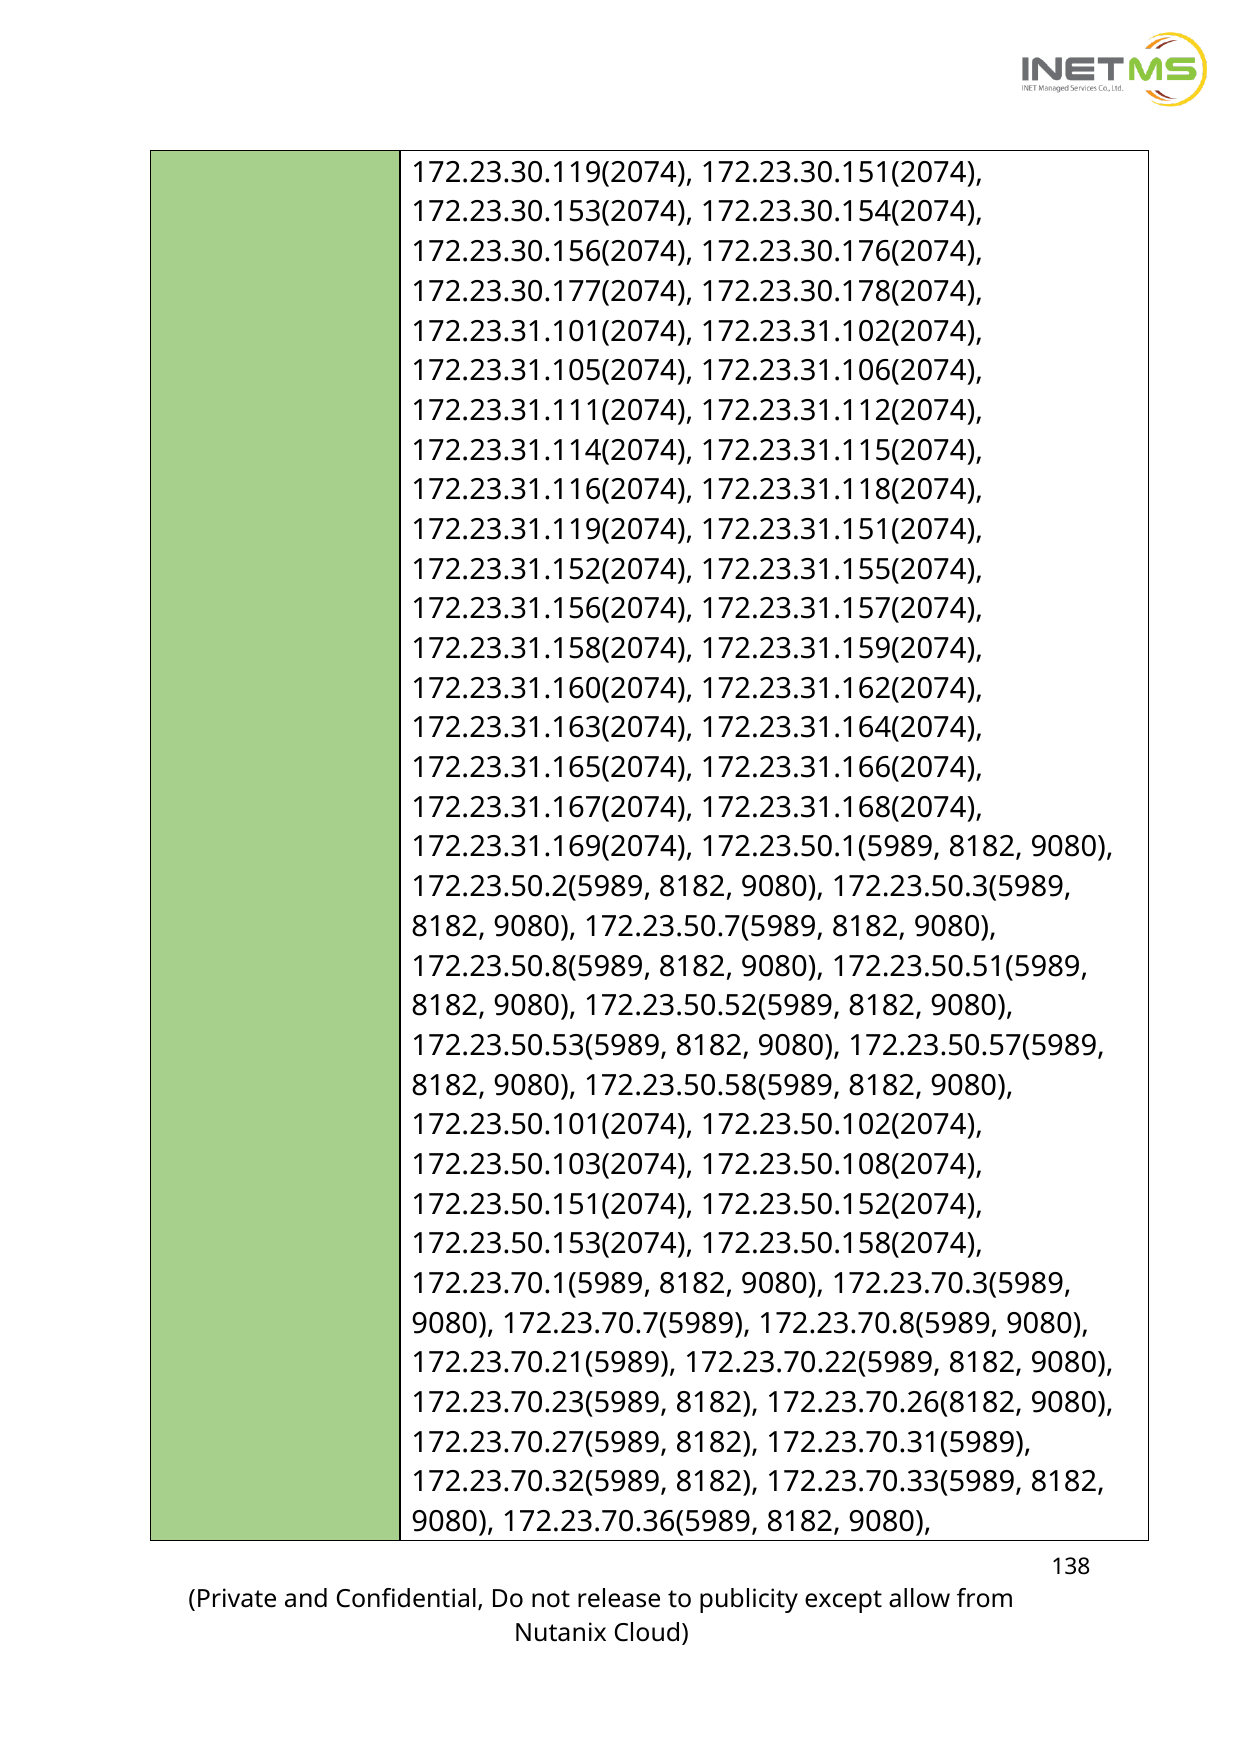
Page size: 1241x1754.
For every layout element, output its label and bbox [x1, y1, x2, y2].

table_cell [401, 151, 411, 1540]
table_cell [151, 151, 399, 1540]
picture [1012, 29, 1211, 114]
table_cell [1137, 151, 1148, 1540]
